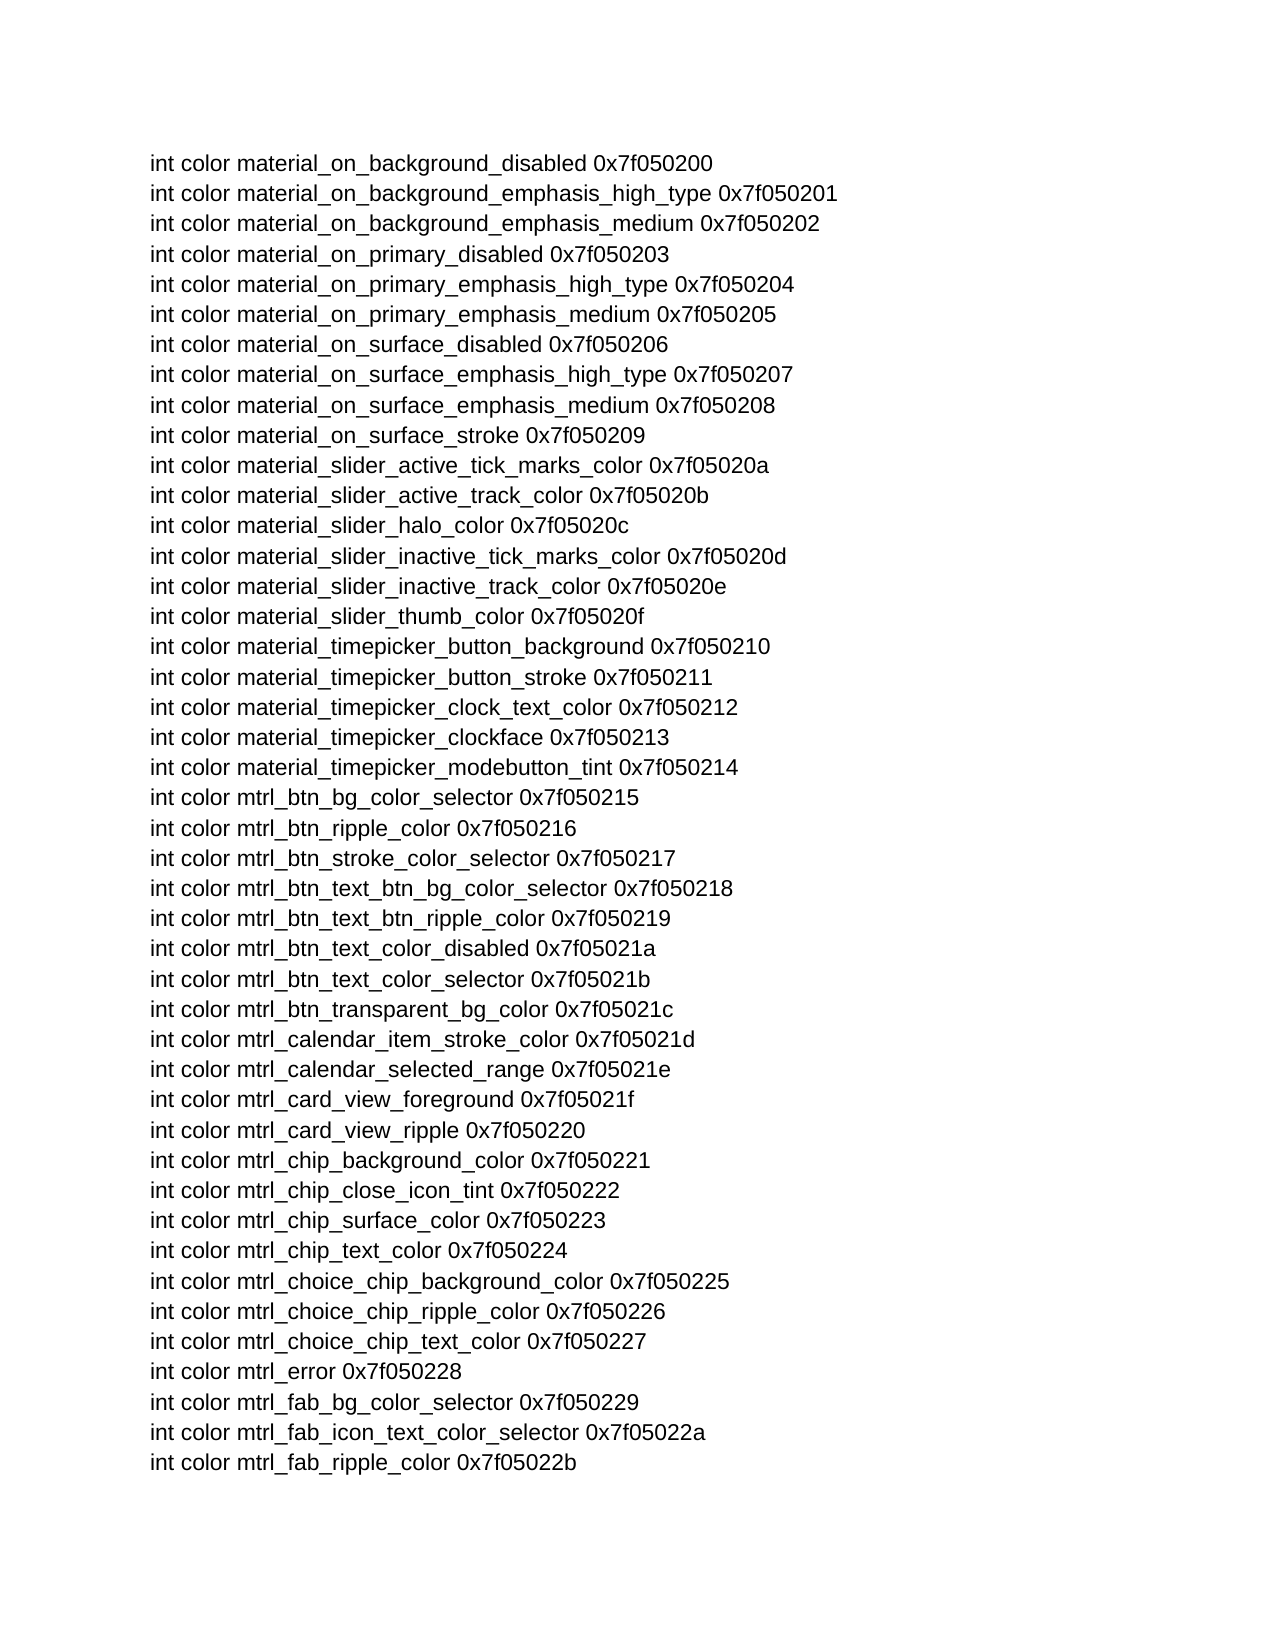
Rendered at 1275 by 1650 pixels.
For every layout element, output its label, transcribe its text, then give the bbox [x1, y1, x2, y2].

text int color mtrl_btn_transparent_bg_color 0x7f05021c [150, 996, 1125, 1022]
text int color material_on_background_emphasis_medium 0x7f050202 [150, 210, 1125, 237]
text int color material_on_background_emphasis_high_type 0x7f050201 [150, 180, 1125, 207]
text int color mtrl_btn_ripple_color 0x7f050216 [150, 814, 1125, 841]
text int color mtrl_choice_chip_background_color 0x7f050225 [150, 1268, 1125, 1294]
text int color material_on_primary_emphasis_medium 0x7f050205 [150, 301, 1125, 327]
text int color material_slider_inactive_tick_marks_color 0x7f05020d [150, 543, 1125, 569]
text int color material_slider_active_tick_marks_color 0x7f05020a [150, 452, 1125, 478]
text int color mtrl_fab_bg_color_selector 0x7f050229 [150, 1388, 1125, 1415]
text int color material_slider_halo_color 0x7f05020c [150, 512, 1125, 539]
text int color mtrl_choice_chip_ripple_color 0x7f050226 [150, 1298, 1125, 1324]
text int color material_on_background_disabled 0x7f050200 [150, 150, 1125, 176]
text int color material_timepicker_button_stroke 0x7f050211 [150, 663, 1125, 690]
text int color material_timepicker_button_background 0x7f050210 [150, 633, 1125, 660]
text int color mtrl_chip_close_icon_tint 0x7f050222 [150, 1177, 1125, 1203]
text int color material_on_surface_disabled 0x7f050206 [150, 331, 1125, 358]
text int color mtrl_chip_background_color 0x7f050221 [150, 1147, 1125, 1173]
text int color mtrl_fab_icon_text_color_selector 0x7f05022a [150, 1419, 1125, 1445]
text int color material_on_primary_emphasis_high_type 0x7f050204 [150, 271, 1125, 297]
text int color mtrl_btn_text_color_selector 0x7f05021b [150, 966, 1125, 992]
text int color mtrl_card_view_foreground 0x7f05021f [150, 1086, 1125, 1113]
text int color mtrl_btn_text_color_disabled 0x7f05021a [150, 935, 1125, 962]
text int color mtrl_choice_chip_text_color 0x7f050227 [150, 1328, 1125, 1354]
text int color material_timepicker_clock_text_color 0x7f050212 [150, 694, 1125, 720]
text int color mtrl_calendar_selected_range 0x7f05021e [150, 1056, 1125, 1083]
text int color material_on_surface_stroke 0x7f050209 [150, 422, 1125, 448]
text int color mtrl_card_view_ripple 0x7f050220 [150, 1117, 1125, 1143]
text int color material_on_primary_disabled 0x7f050203 [150, 241, 1125, 267]
text int color material_on_surface_emphasis_high_type 0x7f050207 [150, 361, 1125, 388]
text int color mtrl_error 0x7f050228 [150, 1358, 1125, 1385]
text int color mtrl_chip_text_color 0x7f050224 [150, 1237, 1125, 1264]
text int color mtrl_chip_surface_color 0x7f050223 [150, 1207, 1125, 1234]
text int color mtrl_btn_text_btn_bg_color_selector 0x7f050218 [150, 875, 1125, 901]
text int color material_slider_thumb_color 0x7f05020f [150, 603, 1125, 629]
text int color material_slider_active_track_color 0x7f05020b [150, 482, 1125, 509]
text int color mtrl_fab_ripple_color 0x7f05022b [150, 1449, 1125, 1475]
text int color material_on_surface_emphasis_medium 0x7f050208 [150, 392, 1125, 418]
text int color material_timepicker_clockface 0x7f050213 [150, 724, 1125, 750]
text int color material_slider_inactive_track_color 0x7f05020e [150, 573, 1125, 599]
text int color mtrl_calendar_item_stroke_color 0x7f05021d [150, 1026, 1125, 1052]
text int color mtrl_btn_bg_color_selector 0x7f050215 [150, 784, 1125, 811]
text int color mtrl_btn_stroke_color_selector 0x7f050217 [150, 845, 1125, 871]
text int color mtrl_btn_text_btn_ripple_color 0x7f050219 [150, 905, 1125, 932]
text int color material_timepicker_modebutton_tint 0x7f050214 [150, 754, 1125, 781]
